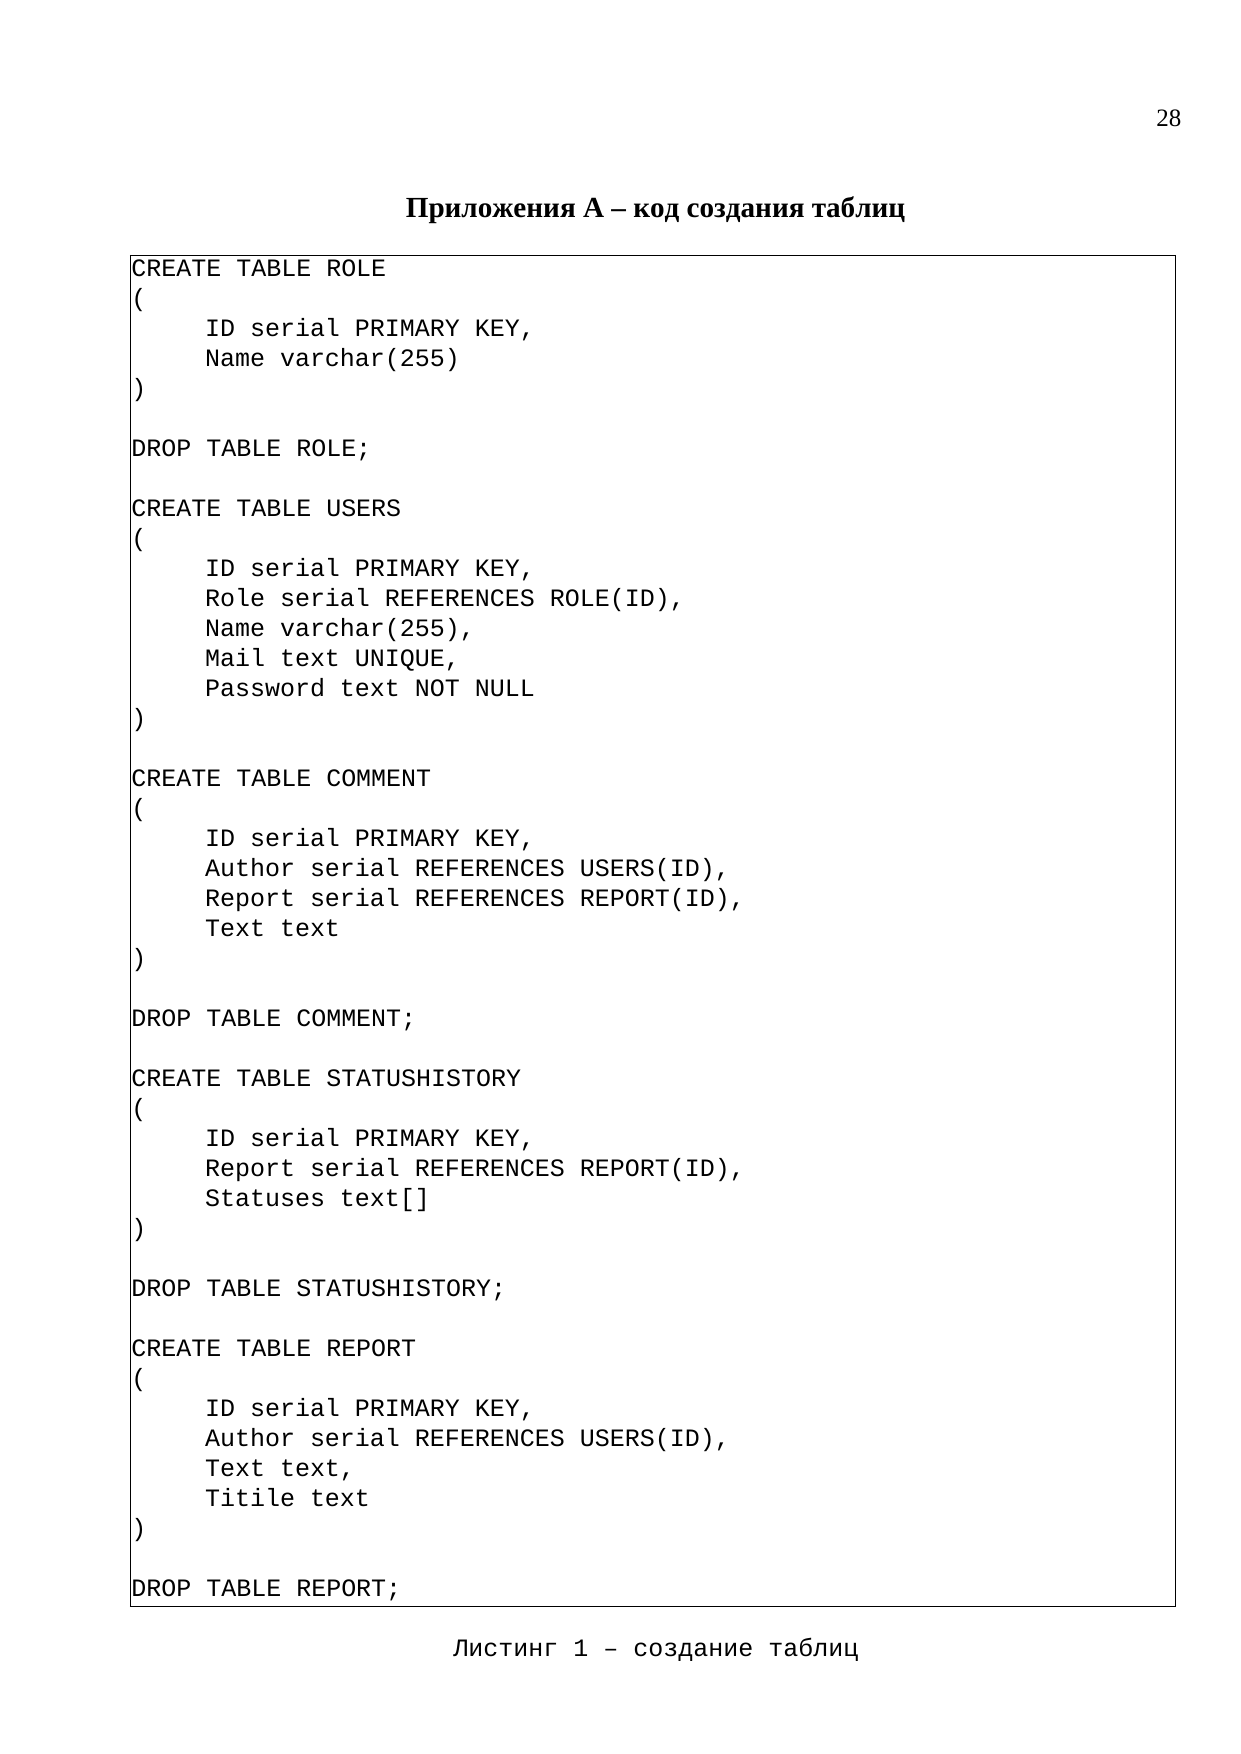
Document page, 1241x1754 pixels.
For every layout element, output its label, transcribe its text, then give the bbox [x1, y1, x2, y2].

table_header CREATE TABLE ROLE ( ID serial PRIMARY KEY, Name varchar(255) ) DROP TABLE ROLE; CREATE TABLE USERS ( ID serial PRIMARY KEY, Role serial REFERENCES ROLE(ID), Name varchar(255), Mail text UNIQUE, Password text NOT NULL ) CREATE TABLE COMMENT ( ID serial PRIMARY KEY, Author serial REFERENCES USERS(ID), Report serial REFERENCES REPORT(ID), Text text ) DROP TABLE COMMENT; CREATE TABLE STATUSHISTORY ( ID serial PRIMARY KEY, Report serial REFERENCES REPORT(ID), Statuses text[] ) DROP TABLE STATUSHISTORY; CREATE TABLE REPORT ( ID serial PRIMARY KEY, Author serial REFERENCES USERS(ID), Text text, Titile text ) DROP TABLE REPORT; [131, 256, 1175, 1606]
text Листинг 1 – создание таблиц [130, 1636, 1181, 1664]
subtitle Приложения А – код создания таблиц [130, 190, 1181, 224]
